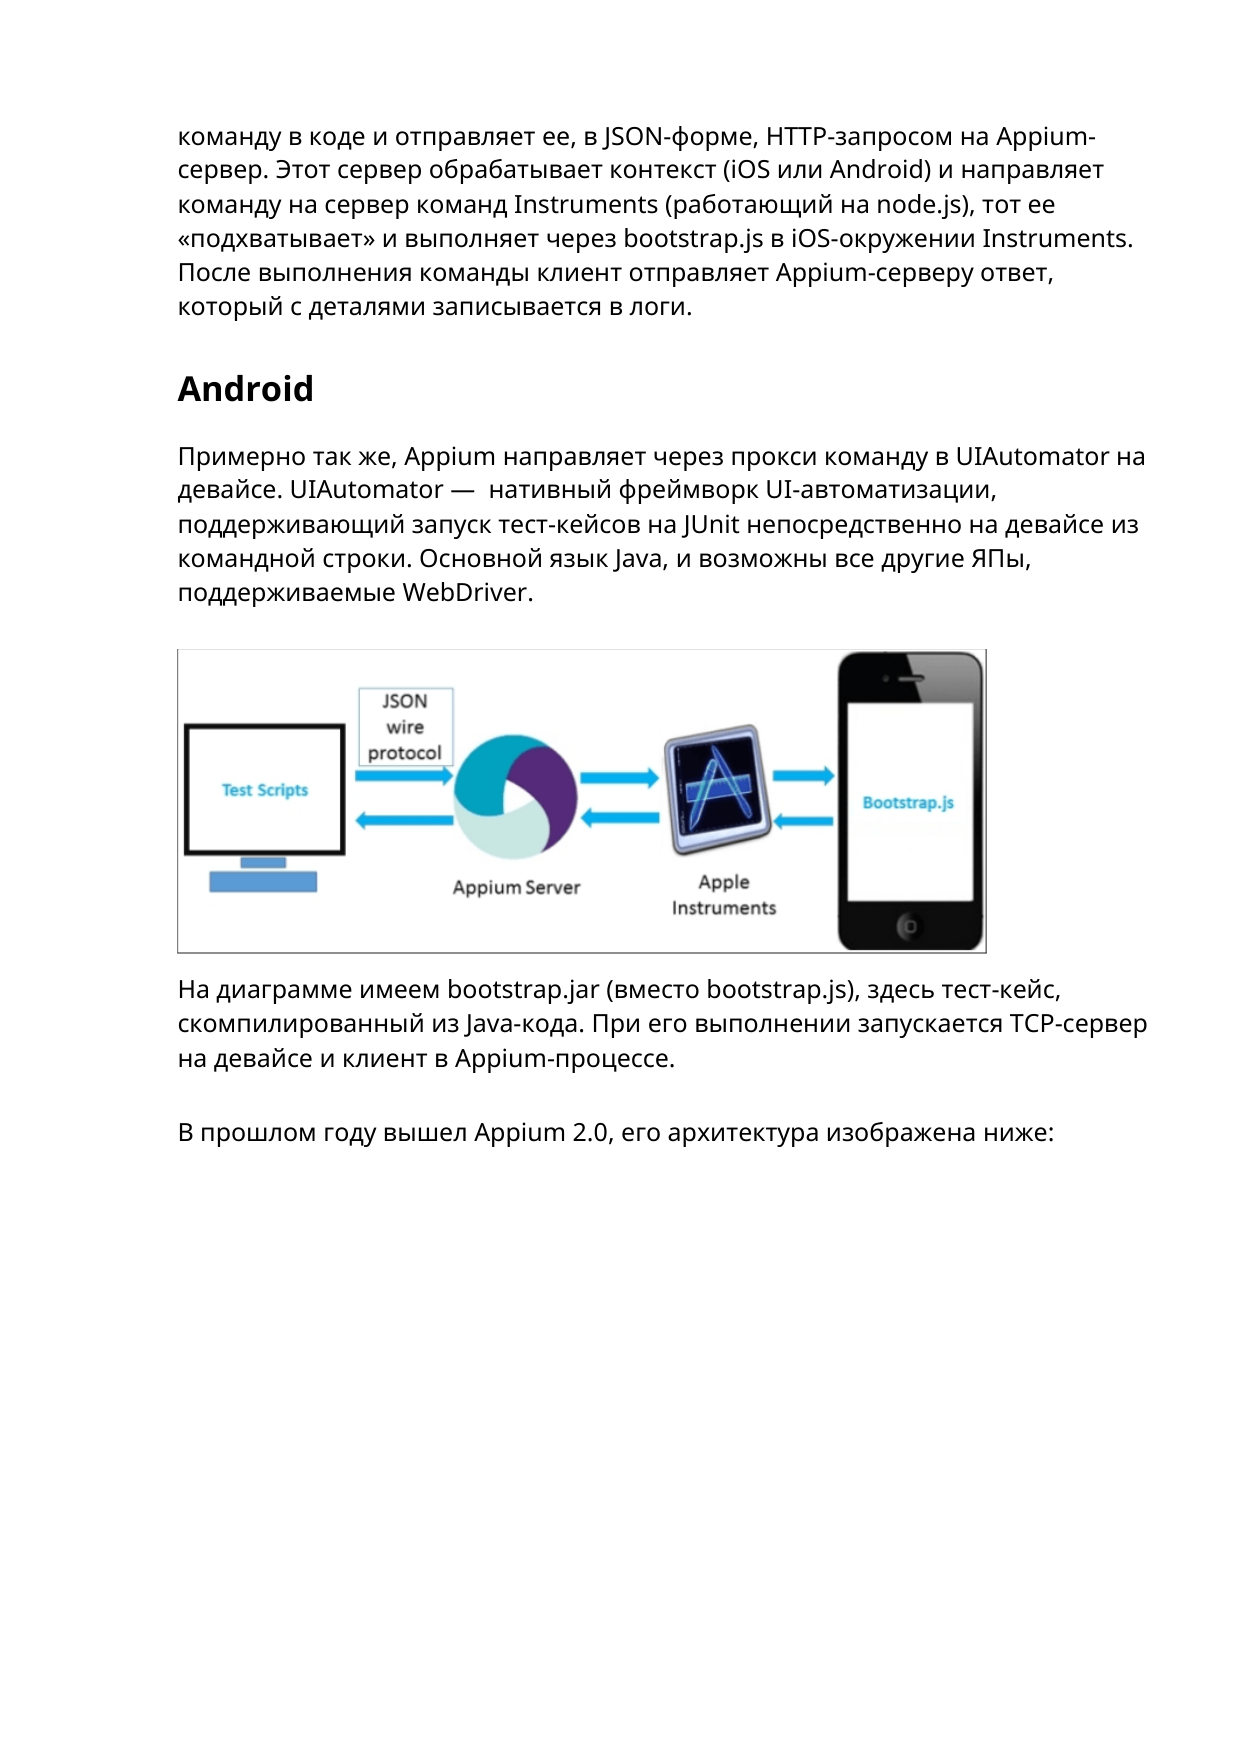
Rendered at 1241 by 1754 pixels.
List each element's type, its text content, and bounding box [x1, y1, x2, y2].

text Примерно так же, Appium направляет через прокси команду в UIAutomator на девайсе. UIAutomator — нативный фреймворк UI-автоматизации, поддерживающий запуск тест-кейсов на JUnit непосредственно на девайсе из командной строки. Основной язык Java, и возможны все другие ЯПы, поддерживаемые WebDriver. [177, 438, 1152, 608]
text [177, 118, 1152, 322]
text В прошлом году вышел Appium 2.0, его архитектура изображена ниже: [177, 1115, 1152, 1149]
picture [177, 649, 988, 956]
subtitle Android [177, 365, 1152, 412]
text На диаграмме имеем bootstrap.jar (вместо bootstrap.js), здесь тест-кейс, скомпилированный из Java-кода. При его выполнении запускается TCP-сервер на девайсе и клиент в Appium-процессе. [177, 972, 1152, 1074]
